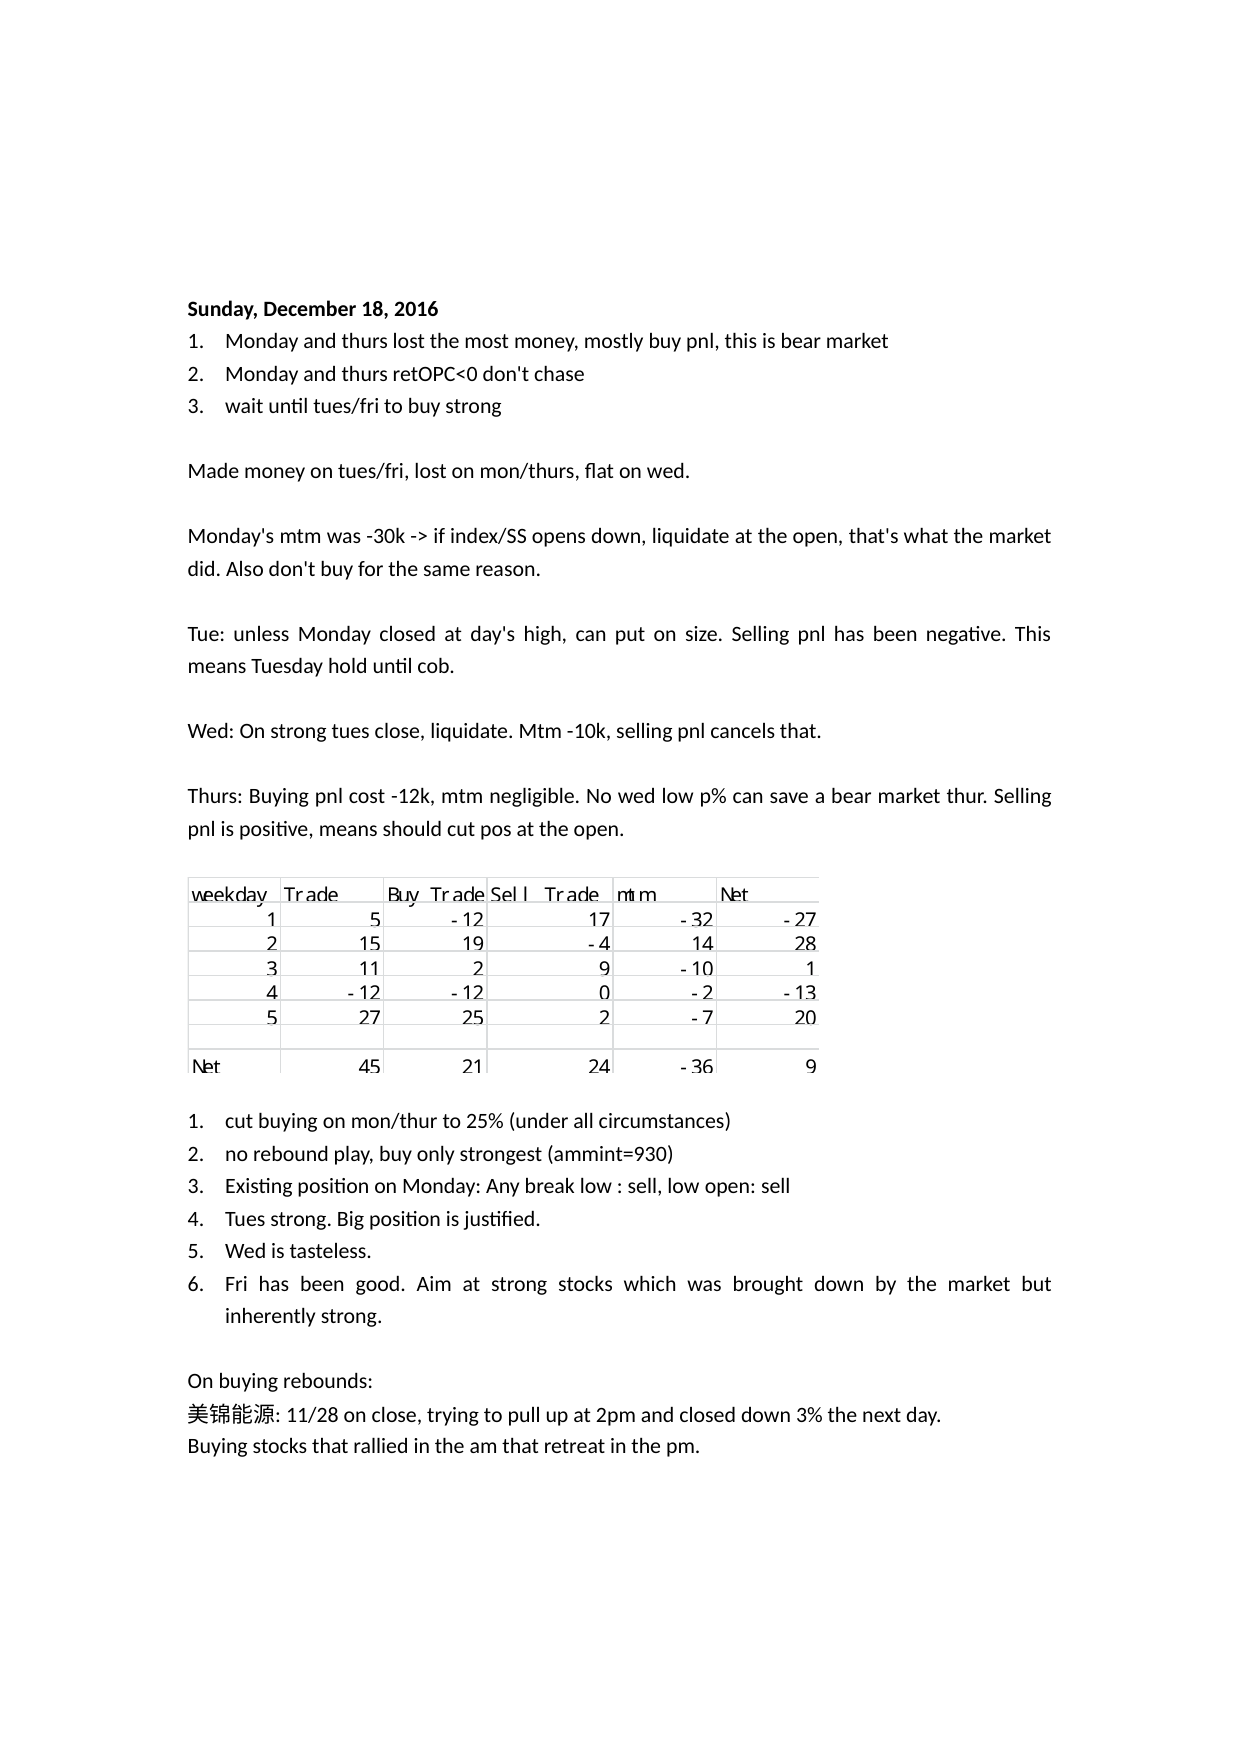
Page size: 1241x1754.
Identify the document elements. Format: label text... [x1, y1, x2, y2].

list cut buying on mon/thur to 25% (under all circumstances) [187, 1104, 1053, 1137]
list wait until tues/fri to buy strong [187, 389, 1053, 422]
text Sunday, December 18, 2016 [187, 292, 1053, 324]
text Made money on tues/fri, lost on mon/thurs, flat on wed. [187, 454, 1053, 487]
list Fri has been good. Aim at strong stocks which was brought down by the market but inherently strong. [187, 1267, 1053, 1332]
text Buying stocks that rallied in the am that retreat in the pm. [187, 1429, 1053, 1462]
list Tues strong. Big position is justified. [187, 1202, 1053, 1234]
list no rebound play, buy only strongest (ammint=930) [187, 1137, 1053, 1169]
text On buying rebounds: [187, 1364, 1053, 1397]
list Existing position on Monday: Any break low : sell, low open: sell [187, 1169, 1053, 1202]
list Wed is tasteless. [187, 1234, 1053, 1267]
text Monday's mtm was -30k -> if index/SS opens down, liquidate at the open, that's what the market did. Also don't buy for the same reason. [187, 519, 1053, 584]
text Wed: On strong tues close, liquidate. Mtm -10k, selling pnl cancels that. [187, 714, 1053, 747]
list Monday and thurs lost the most money, mostly buy pnl, this is bear market [187, 324, 1053, 357]
text Thurs: Buying pnl cost -12k, mtm negligible. No wed low p% can save a bear market thur. Selling pnl is positive, means should cut pos at the open. [187, 779, 1053, 844]
text 美锦能源: 11/28 on close, trying to pull up at 2pm and closed down 3% the next day. [187, 1397, 1053, 1429]
text Tue: unless Monday closed at day's high, can put on size. Selling pnl has been negative. This means Tuesday hold until cob. [187, 617, 1053, 682]
list Monday and thurs retOPC<0 don't chase [187, 357, 1053, 389]
